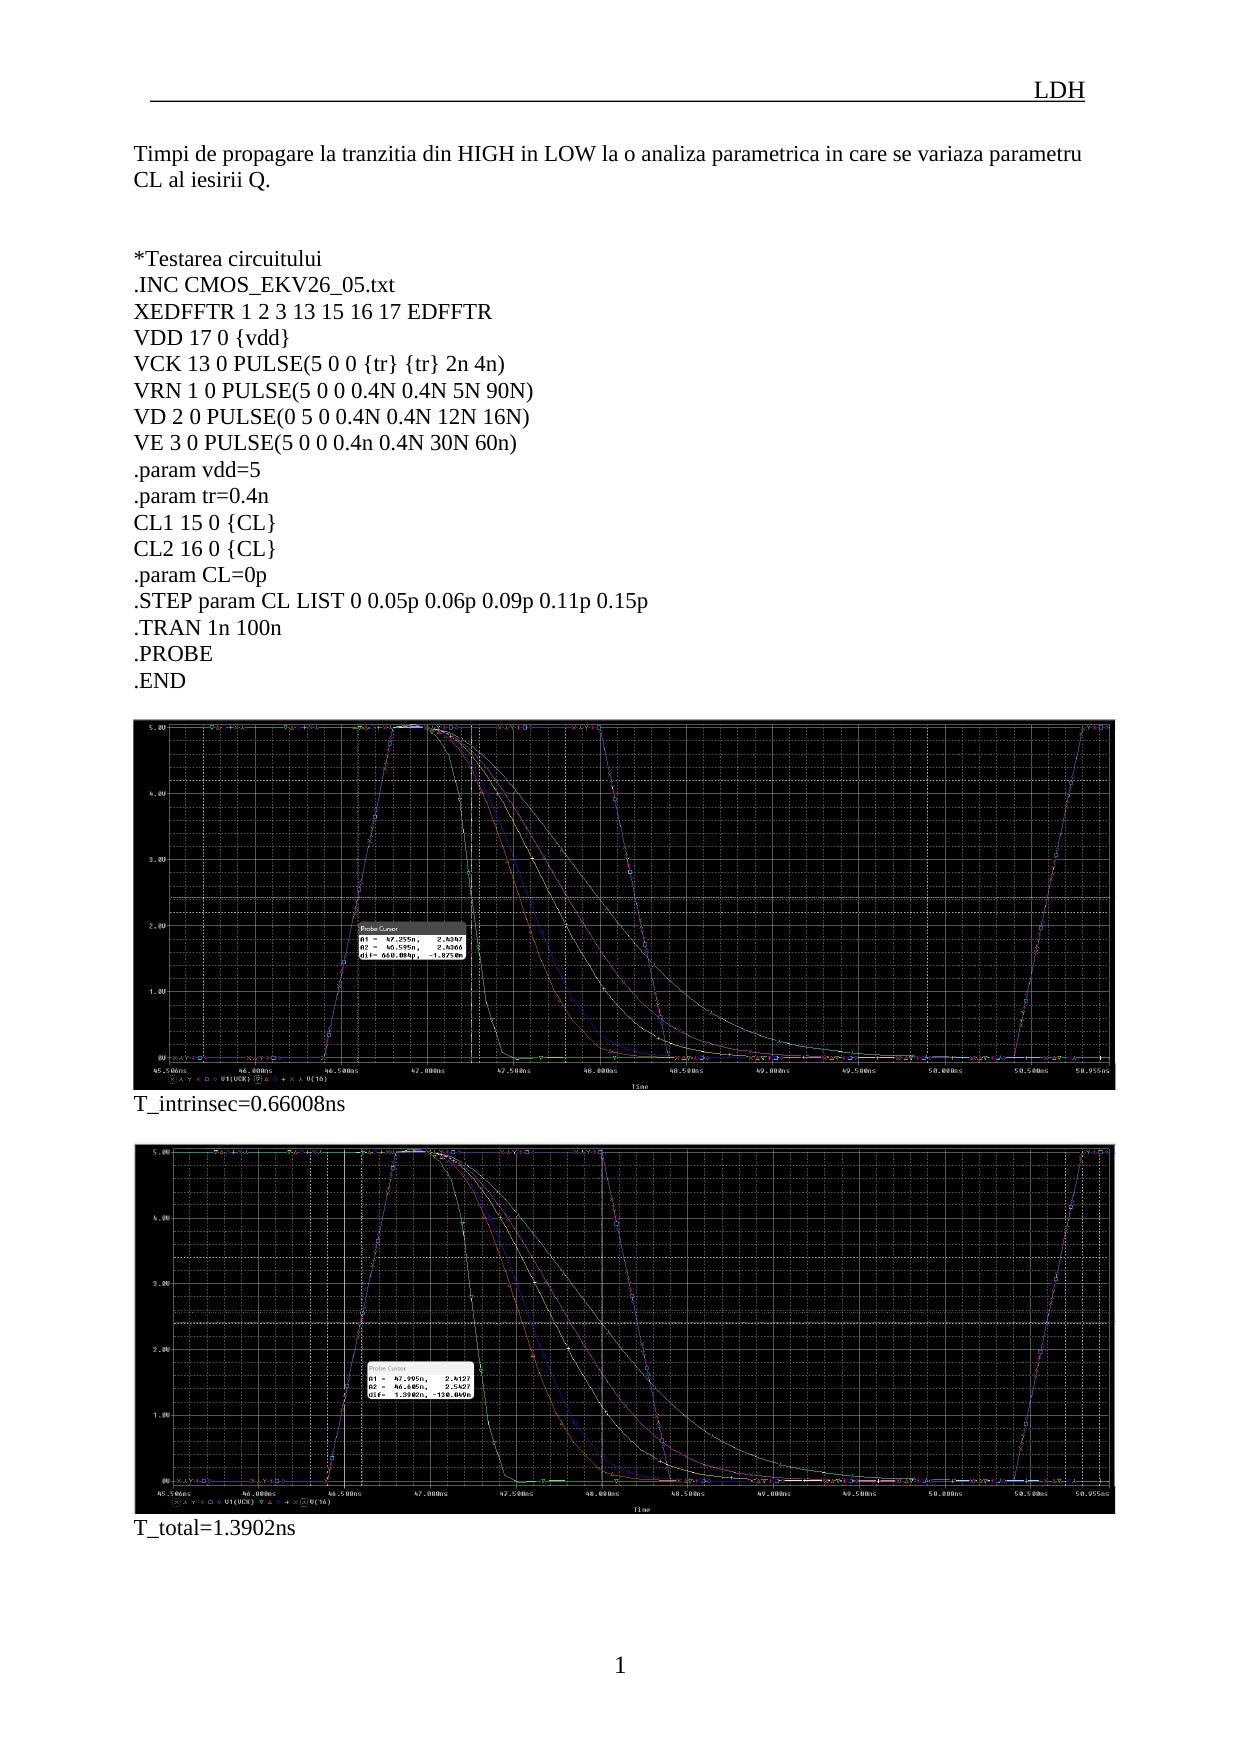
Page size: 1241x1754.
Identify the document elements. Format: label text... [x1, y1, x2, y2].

text .param CL=0p [133, 561, 1115, 588]
text *Testarea circuitului [133, 245, 1115, 271]
text T_intrinsec=0.66008ns [133, 1090, 1115, 1116]
text CL2 16 0 {CL} [133, 535, 1115, 561]
text Timpi de propagare la tranzitia din HIGH in LOW la o analiza parametrica in care se variaza parametru CL al iesirii Q. [133, 139, 1115, 192]
text .INC CMOS_EKV26_05.txt [133, 271, 1115, 298]
text VE 3 0 PULSE(5 0 0 0.4n 0.4N 30N 60n) [133, 429, 1115, 456]
text VDD 17 0 {vdd} [133, 324, 1115, 350]
text VD 2 0 PULSE(0 5 0 0.4N 0.4N 12N 16N) [133, 403, 1115, 429]
text VRN 1 0 PULSE(5 0 0 0.4N 0.4N 5N 90N) [133, 377, 1115, 403]
text .END [133, 667, 1115, 693]
text .param tr=0.4n [133, 482, 1115, 508]
picture [133, 1142, 1116, 1514]
text CL1 15 0 {CL} [133, 508, 1115, 535]
text VCK 13 0 PULSE(5 0 0 {tr} {tr} 2n 4n) [133, 350, 1115, 377]
text .STEP param CL LIST 0 0.05p 0.06p 0.09p 0.11p 0.15p [133, 588, 1115, 614]
text .PROBE [133, 640, 1115, 667]
picture [133, 719, 1116, 1090]
text .TRAN 1n 100n [133, 614, 1115, 640]
text XEDFFTR 1 2 3 13 15 16 17 EDFFTR [133, 298, 1115, 324]
text T_total=1.3902ns [133, 1514, 1115, 1540]
text .param vdd=5 [133, 456, 1115, 482]
